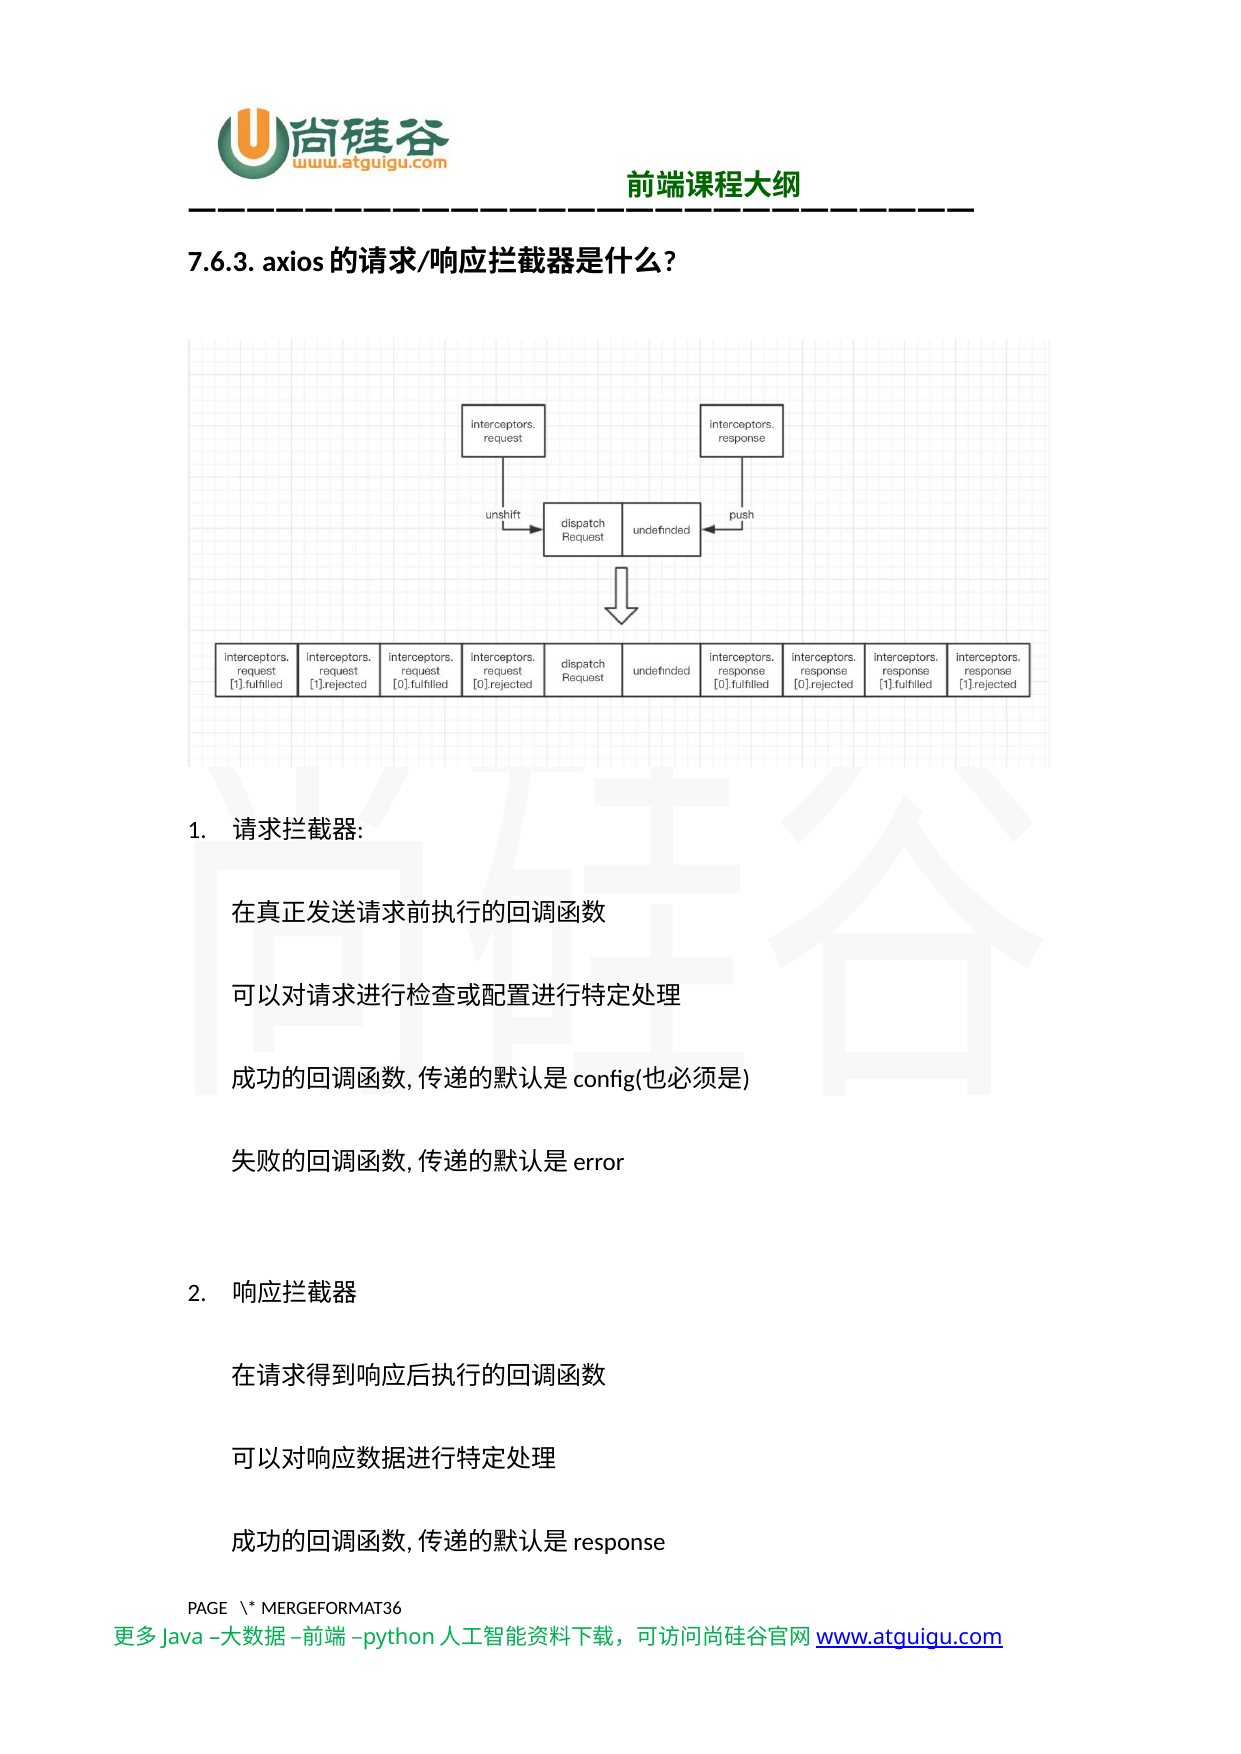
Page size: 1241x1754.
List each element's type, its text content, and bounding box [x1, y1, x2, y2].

subtitle axios的请求/响应拦截器是什么? [187, 227, 1053, 292]
text 在请求得到响应后执行的回调函数 [231, 1341, 1053, 1406]
picture [187, 339, 1051, 767]
picture [187, 88, 479, 195]
list 请求拦截器: [187, 795, 1053, 860]
text 可以对请求进行检查或配置进行特定处理 [231, 961, 1053, 1026]
text 在真正发送请求前执行的回调函数 [231, 878, 1053, 943]
text 成功的回调函数, 传递的默认是config(也必须是) [231, 1044, 1053, 1109]
text 失败的回调函数, 传递的默认是error [231, 1127, 1053, 1192]
text 成功的回调函数, 传递的默认是response [231, 1507, 1053, 1572]
text 可以对响应数据进行特定处理 [231, 1424, 1053, 1489]
list 响应拦截器 [187, 1258, 1053, 1323]
